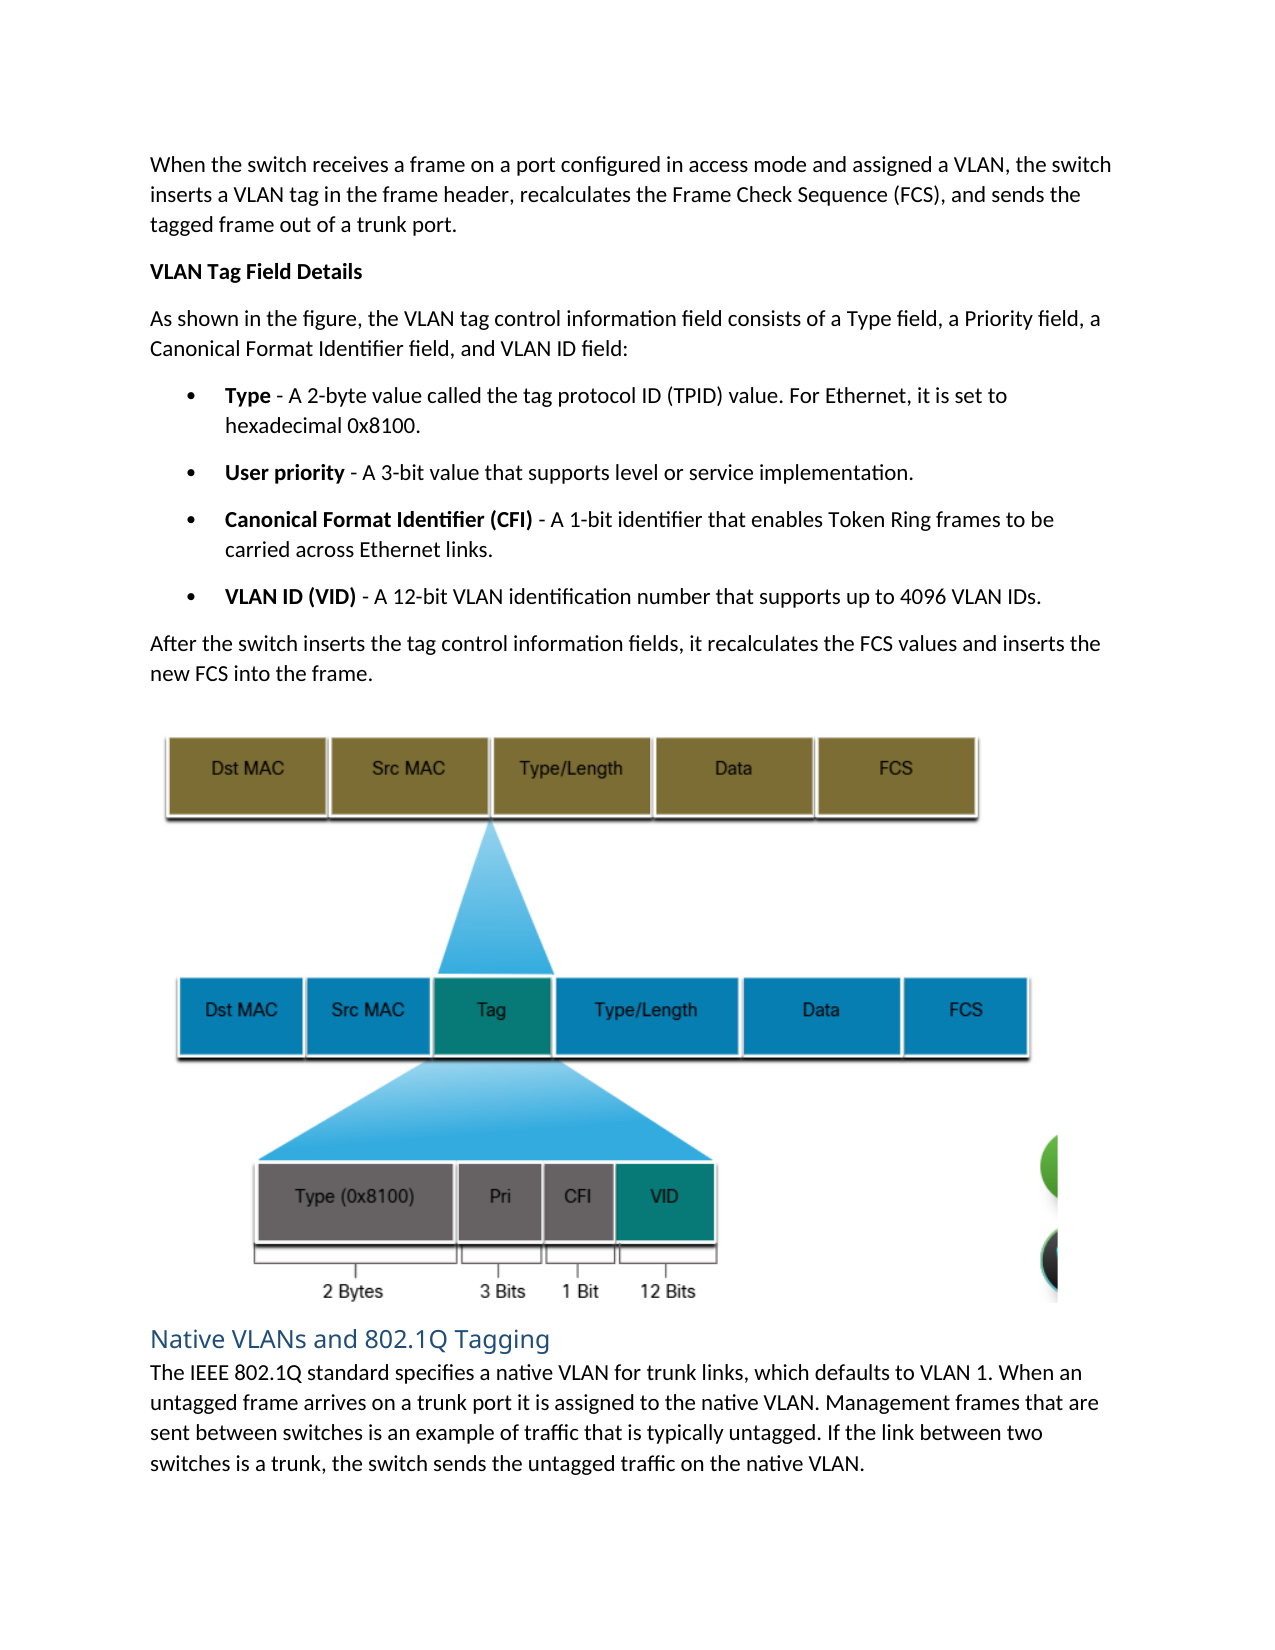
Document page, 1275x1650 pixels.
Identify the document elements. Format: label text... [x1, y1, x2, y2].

text When the switch receives a frame on a port configured in access mode and assigned a VLAN, the switch inserts a VLAN tag in the frame header, recalculates the Frame Check Sequence (FCS), and sends the tagged frame out of a trunk port. [150, 150, 1125, 238]
picture [150, 706, 1058, 1303]
subtitle Native VLANs and 802.1Q Tagging [150, 1321, 1125, 1355]
list Canonical Format Identifier (CFI) - A 1-bit identifier that enables Token Ring frames to be carried across Ethernet links. [187, 505, 1125, 563]
list Type - A 2-byte value called the tag protocol ID (TPID) value. For Ethernet, it is set to hexadecimal 0x8100. [187, 381, 1125, 439]
text As shown in the figure, the VLAN tag control information field consists of a Type field, a Priority field, a Canonical Format Identifier field, and VLAN ID field: [150, 304, 1125, 362]
text The IEEE 802.1Q standard specifies a native VLAN for trunk links, which defaults to VLAN 1. When an untagged frame arrives on a trunk port it is assigned to the native VLAN. Management frames that are sent between switches is an example of traffic that is typically untagged. If the link between two switches is a trunk, the switch sends the untagged traffic on the native VLAN. [150, 1358, 1125, 1477]
text After the switch inserts the tag control information fields, it recalculates the FCS values and inserts the new FCS into the frame. [150, 629, 1125, 687]
text VLAN Tag Field Details [150, 257, 1125, 285]
list User priority - A 3-bit value that supports level or service implementation. [187, 458, 1125, 486]
list VLAN ID (VID) - A 12-bit VLAN identification number that supports up to 4096 VLAN IDs. [187, 582, 1125, 610]
